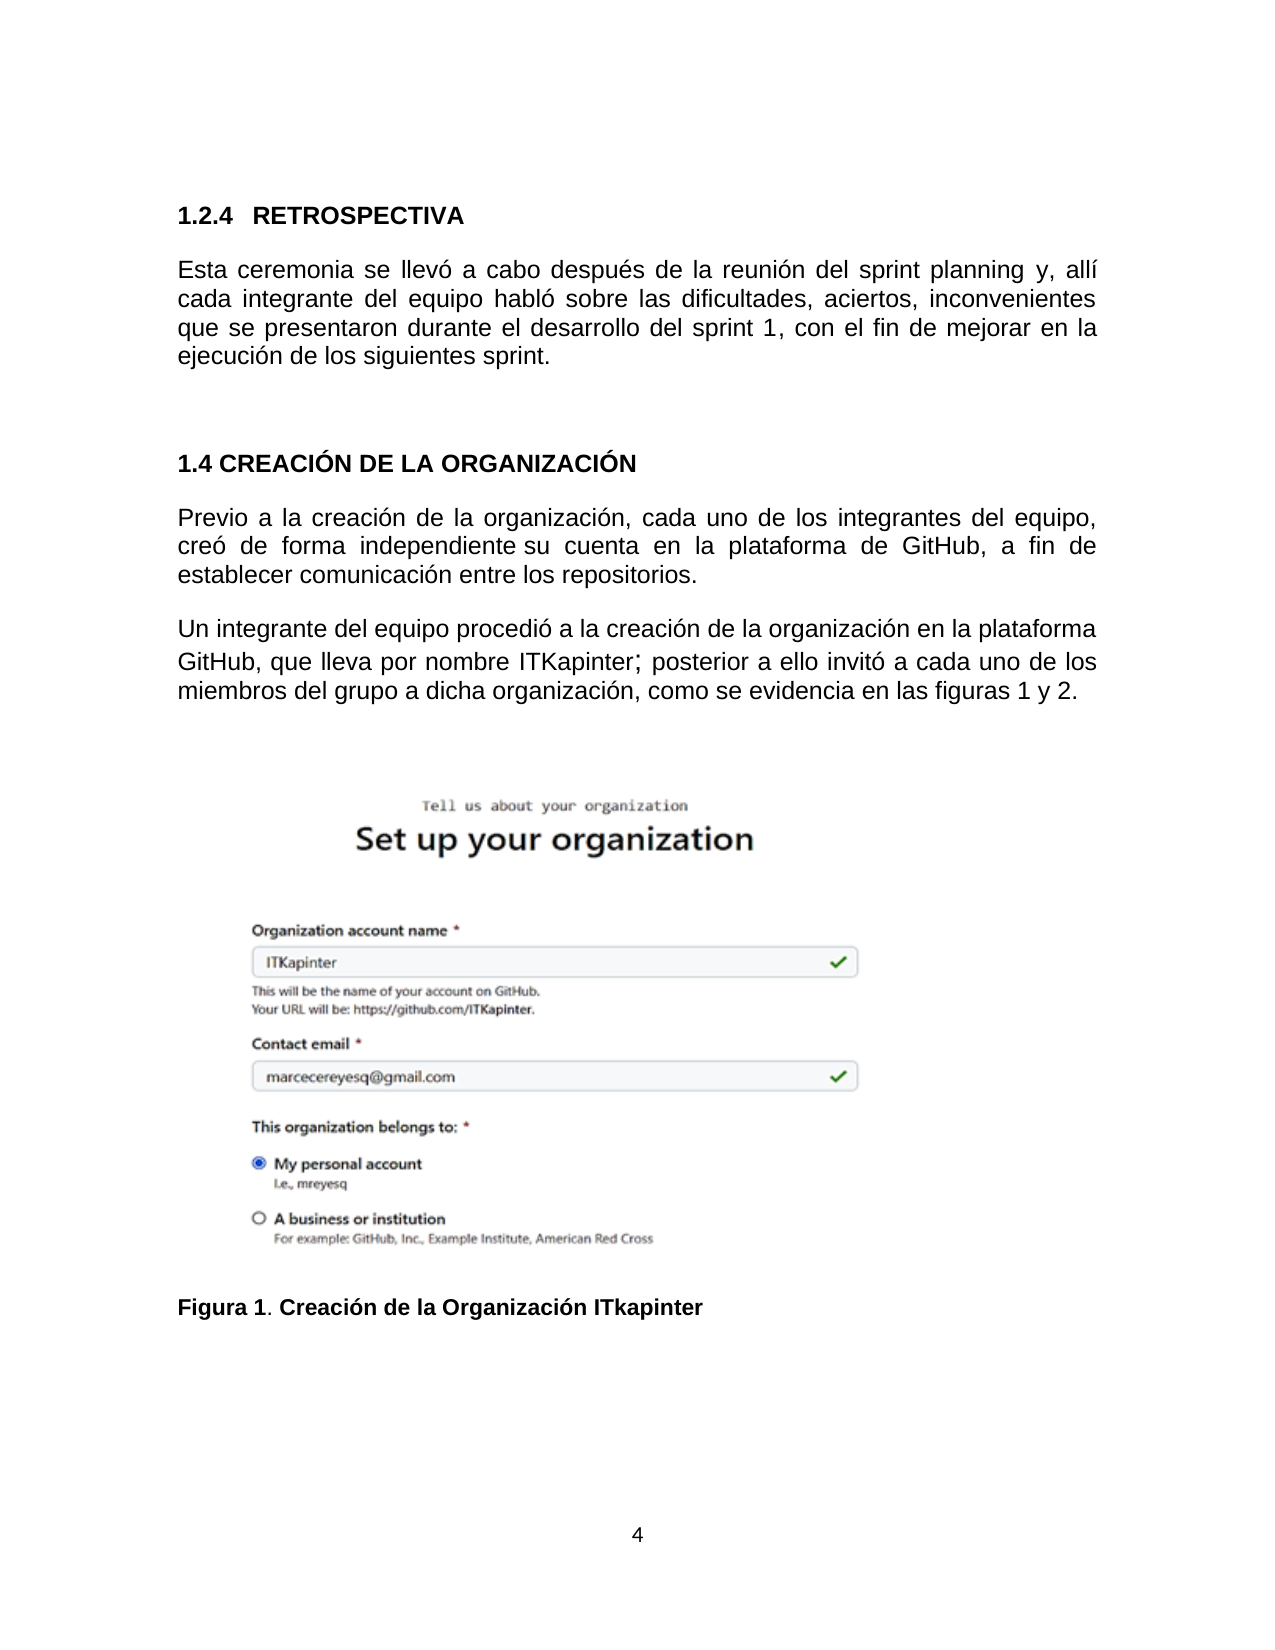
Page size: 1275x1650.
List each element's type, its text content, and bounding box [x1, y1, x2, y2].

text Previo a la creación de la organización, cada uno de los integrantes del equipo, creó de forma independiente su cuenta en la plataforma de GitHub, a fin de establecer comunicación entre los repositorios. [177, 503, 1098, 589]
text 1.4 CREACIÓN DE LA ORGANIZACIÓN [177, 449, 1098, 478]
text Esta ceremonia se llevó a cabo después de la reunión del sprint planning y, allí cada integrante del equipo habló sobre las dificultades, aciertos, inconvenientes que se presentaron durante el desarrollo del sprint 1, con el fin de mejorar en la ejecución de los siguientes sprint. [177, 255, 1098, 370]
text Figura 1. Creación de la Organización ITkapinter [177, 1294, 1098, 1320]
picture [184, 783, 935, 1264]
list RETROSPECTIVA [177, 201, 1098, 230]
text Un integrante del equipo procedió a la creación de la organización en la plataforma GitHub, que lleva por nombre ITKapinter; posterior a ello invitó a cada uno de los miembros del grupo a dicha organización, como se evidencia en las figuras 1 y 2. [177, 614, 1098, 705]
